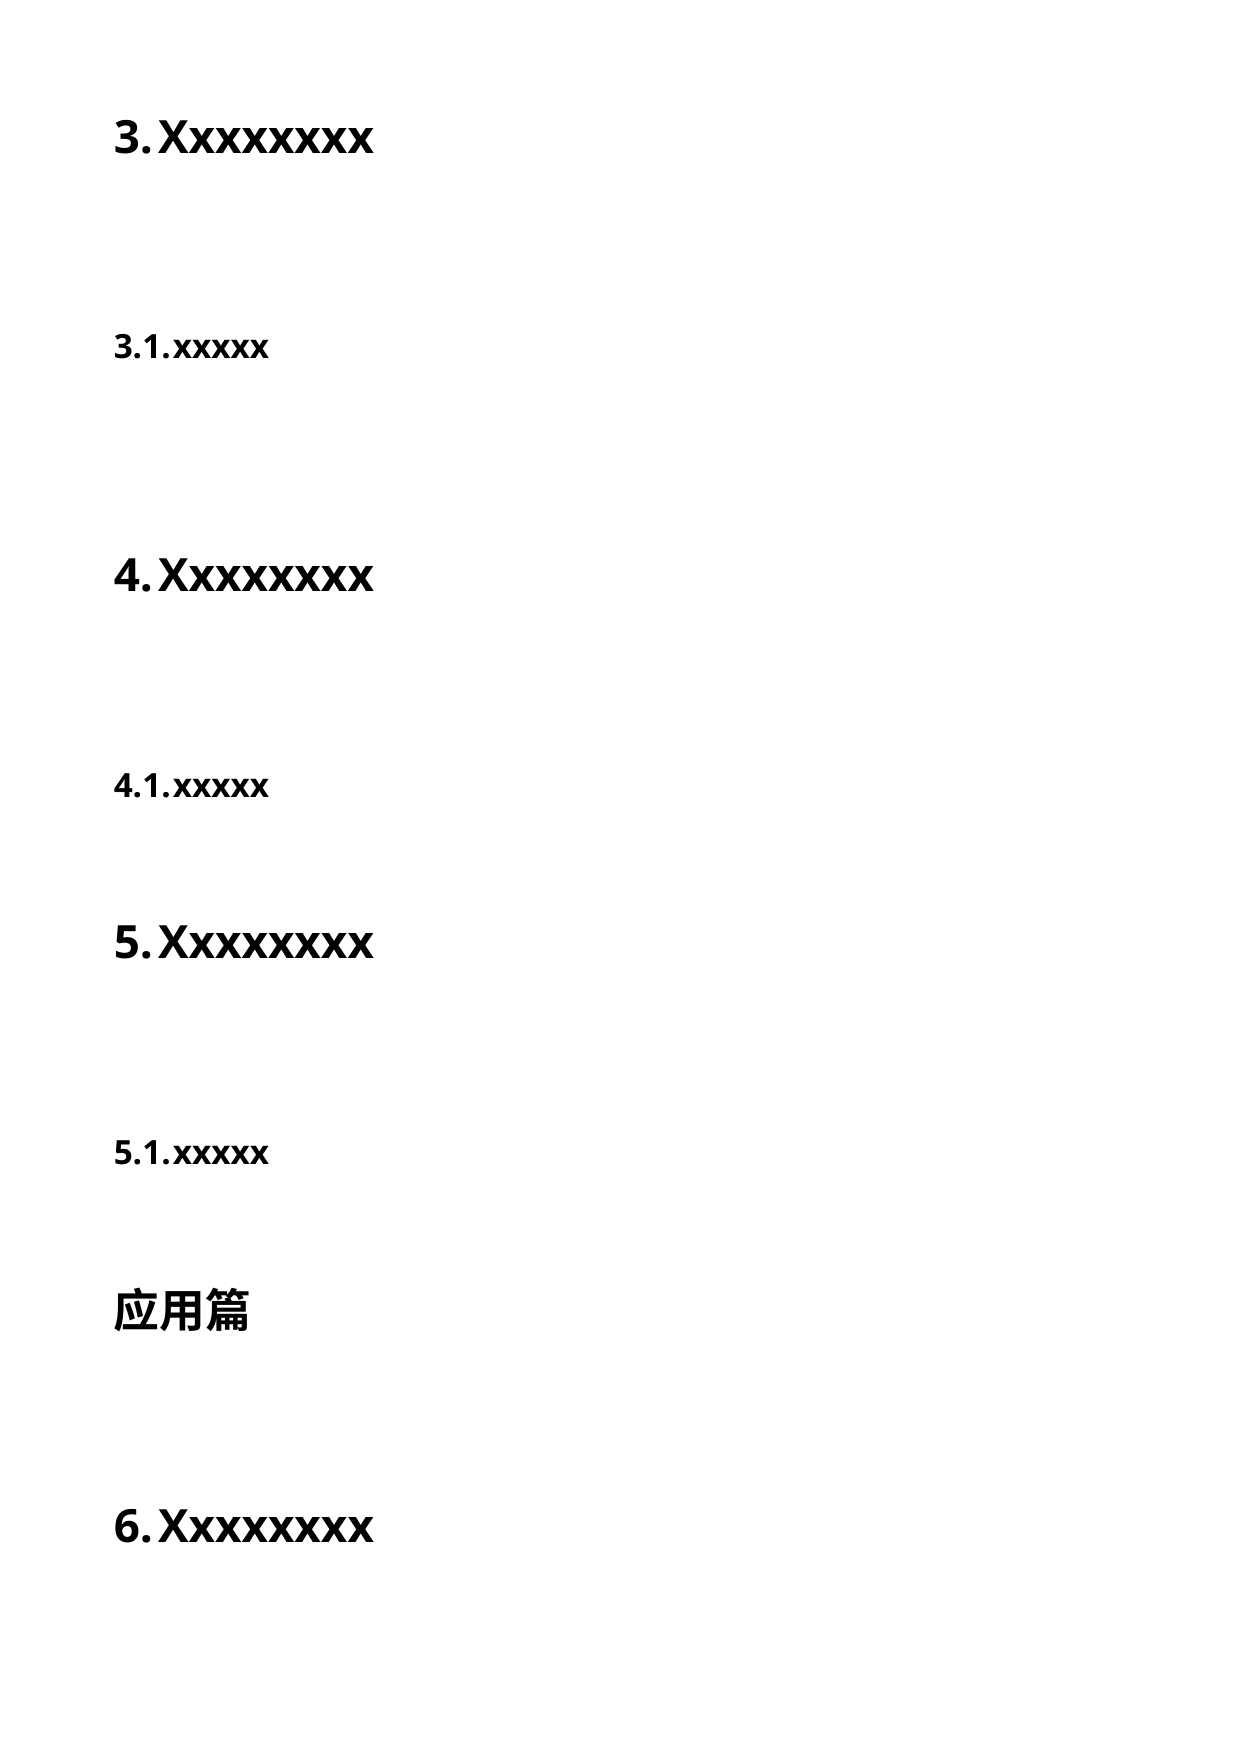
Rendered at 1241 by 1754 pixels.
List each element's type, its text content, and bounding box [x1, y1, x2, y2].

subtitle Xxxxxxxx [113, 897, 1118, 985]
subtitle Xxxxxxxx [113, 1481, 1118, 1569]
subtitle xxxxx [113, 740, 1118, 828]
subtitle xxxxx [113, 1107, 1118, 1195]
subtitle Xxxxxxxx [113, 530, 1118, 618]
subtitle xxxxx [113, 302, 1118, 390]
subtitle Xxxxxxxx [113, 91, 1118, 179]
subtitle 应用篇 [113, 1264, 1118, 1352]
